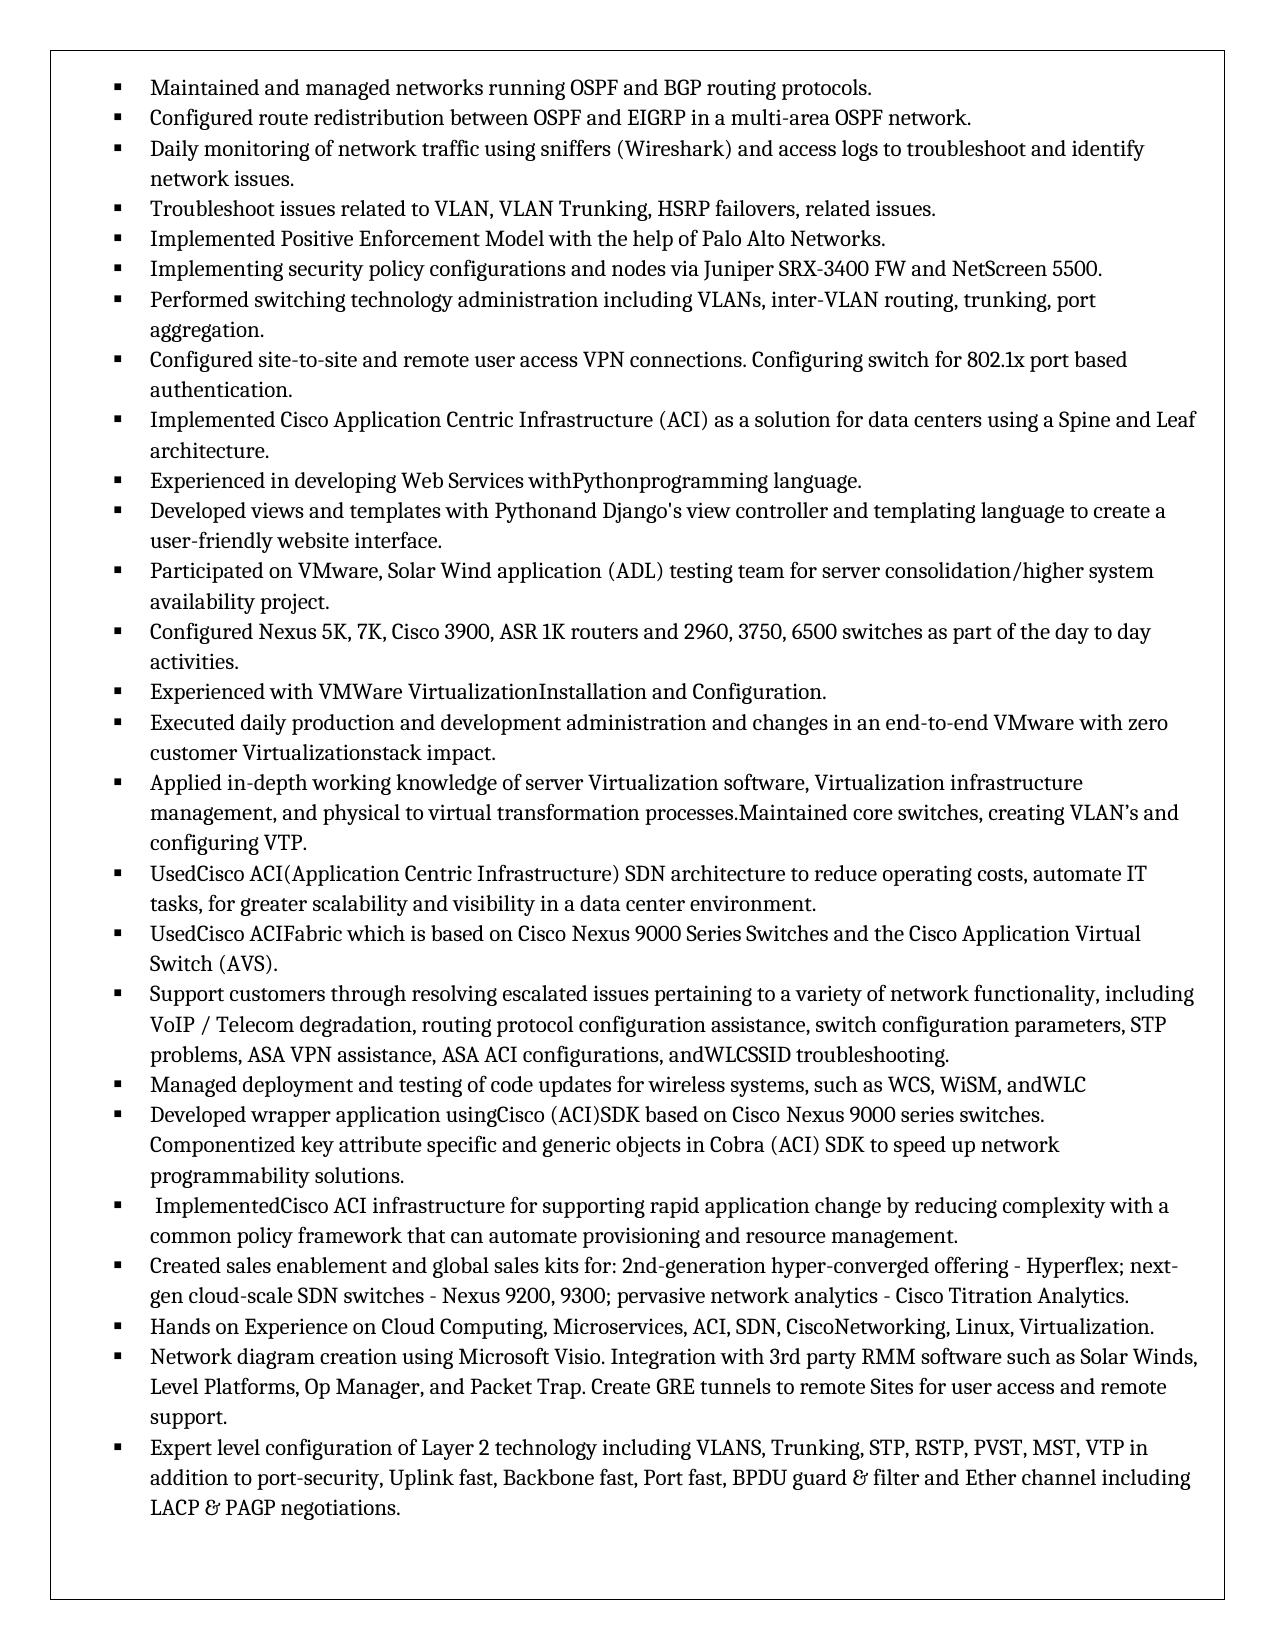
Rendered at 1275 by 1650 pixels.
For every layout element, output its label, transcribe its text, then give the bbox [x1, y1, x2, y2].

list UsedCisco ACIFabric which is based on Cisco Nexus 9000 Series Switches and the Cisco Application Virtual Switch (AVS). [112, 921, 1200, 977]
list Network diagram creation using Microsoft Visio. Integration with 3rd party RMM software such as Solar Winds, Level Platforms, Op Manager, and Packet Trap. Create GRE tunnels to remote Sites for user access and remote support. [112, 1344, 1200, 1431]
list Executed daily production and development administration and changes in an end-to-end VMware with zero customer Virtualizationstack impact. [112, 709, 1200, 766]
list Implemented Cisco Application Centric Infrastructure (ACI) as a solution for data centers using a Spine and Leaf architecture. [112, 407, 1200, 464]
list Configured route redistribution between OSPF and EIGRP in a multi-area OSPF network. [112, 105, 1200, 132]
list Maintained and managed networks running OSPF and BGP routing protocols. [112, 75, 1200, 101]
list Managed deployment and testing of code updates for wireless systems, such as WCS, WiSM, andWLC [112, 1072, 1200, 1098]
list Developed views and templates with Pythonand Django's view controller and templating language to create a user-friendly website interface. [112, 498, 1200, 554]
list Configured site-to-site and remote user access VPN connections. Configuring switch for 802.1x port based authentication. [112, 347, 1200, 403]
list Participated on VMware, Solar Wind application (ADL) testing team for server consolidation/higher system availability project. [112, 558, 1200, 615]
list ImplementedCisco ACI infrastructure for supporting rapid application change by reducing complexity with a common policy framework that can automate provisioning and resource management. [112, 1193, 1200, 1249]
list Hands on Experience on Cloud Computing, Microservices, ACI, SDN, CiscoNetworking, Linux, Virtualization. [112, 1313, 1200, 1340]
list Implemented Positive Enforcement Model with the help of Palo Alto Networks. [112, 226, 1200, 252]
list Developed wrapper application usingCisco (ACI)SDK based on Cisco Nexus 9000 series switches. Componentized key attribute specific and generic objects in Cobra (ACI) SDK to speed up network programmability solutions. [112, 1102, 1200, 1189]
list Applied in-depth working knowledge of server Virtualization software, Virtualization infrastructure management, and physical to virtual transformation processes.Maintained core switches, creating VLAN’s and configuring VTP. [112, 770, 1200, 857]
list Configured Nexus 5K, 7K, Cisco 3900, ASR 1K routers and 2960, 3750, 6500 switches as part of the day to day activities. [112, 619, 1200, 675]
list Expert level configuration of Layer 2 technology including VLANS, Trunking, STP, RSTP, PVST, MST, VTP in addition to port-security, Uplink fast, Backbone fast, Port fast, BPDU guard & filter and Ether channel including LACP & PAGP negotiations. [112, 1434, 1200, 1521]
list Experienced with VMWare VirtualizationInstallation and Configuration. [112, 679, 1200, 706]
list Support customers through resolving escalated issues pertaining to a variety of network functionality, including VoIP / Telecom degradation, routing protocol configuration assistance, switch configuration parameters, STP problems, ASA VPN assistance, ASA ACI configurations, andWLCSSID troubleshooting. [112, 981, 1200, 1068]
list Created sales enablement and global sales kits for: 2nd-generation hyper-converged offering - Hyperflex; next-gen cloud-scale SDN switches - Nexus 9200, 9300; pervasive network analytics - Cisco Titration Analytics. [112, 1253, 1200, 1310]
list Troubleshoot issues related to VLAN, VLAN Trunking, HSRP failovers, related issues. [112, 196, 1200, 222]
list Implementing security policy configurations and nodes via Juniper SRX-3400 FW and NetScreen 5500. [112, 256, 1200, 283]
list Daily monitoring of network traffic using sniffers (Wireshark) and access logs to troubleshoot and identify network issues. [112, 135, 1200, 192]
list Experienced in developing Web Services withPythonprogramming language. [112, 468, 1200, 494]
list Performed switching technology administration including VLANs, inter-VLAN routing, trunking, port aggregation. [112, 286, 1200, 343]
list UsedCisco ACI(Application Centric Infrastructure) SDN architecture to reduce operating costs, automate IT tasks, for greater scalability and visibility in a data center environment. [112, 860, 1200, 917]
